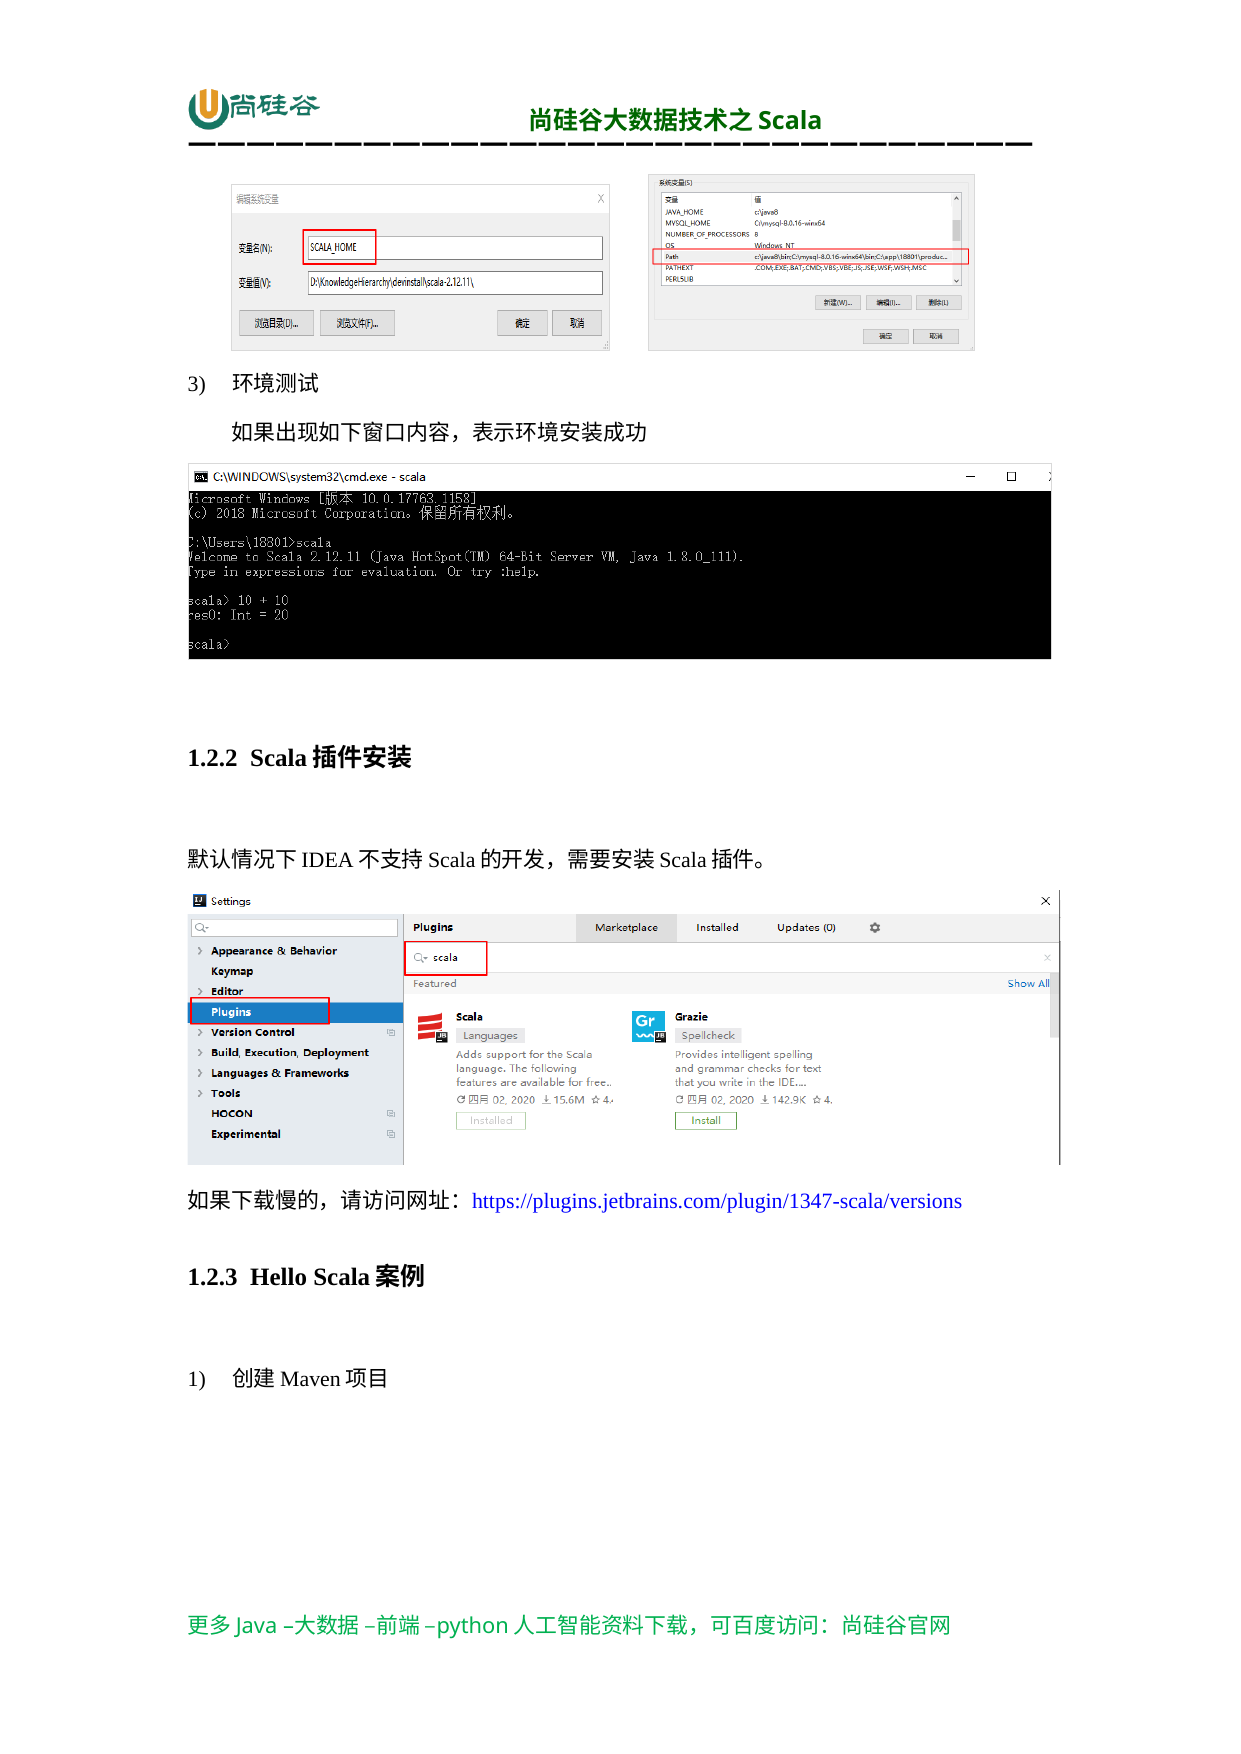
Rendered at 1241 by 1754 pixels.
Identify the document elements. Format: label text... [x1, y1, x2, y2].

subtitle Hello Scala案例 [187, 1242, 1053, 1307]
text 如果下载慢的，请访问网址：https://plugins.jetbrains.com/plugin/1347-scala/versions [187, 1182, 1053, 1215]
picture [649, 175, 974, 350]
text 默认情况下IDEA不支持Scala的开发，需要安装Scala插件。 [187, 842, 1053, 874]
picture [232, 185, 609, 350]
list 如果出现如下窗口内容，表示环境安装成功 [187, 414, 1053, 447]
picture [187, 88, 320, 130]
subtitle Scala插件安装 [187, 723, 1053, 788]
picture [189, 464, 1051, 659]
picture [187, 890, 1061, 1165]
list 创建Maven项目 [187, 1360, 1053, 1393]
list 环境测试 [187, 366, 1053, 398]
